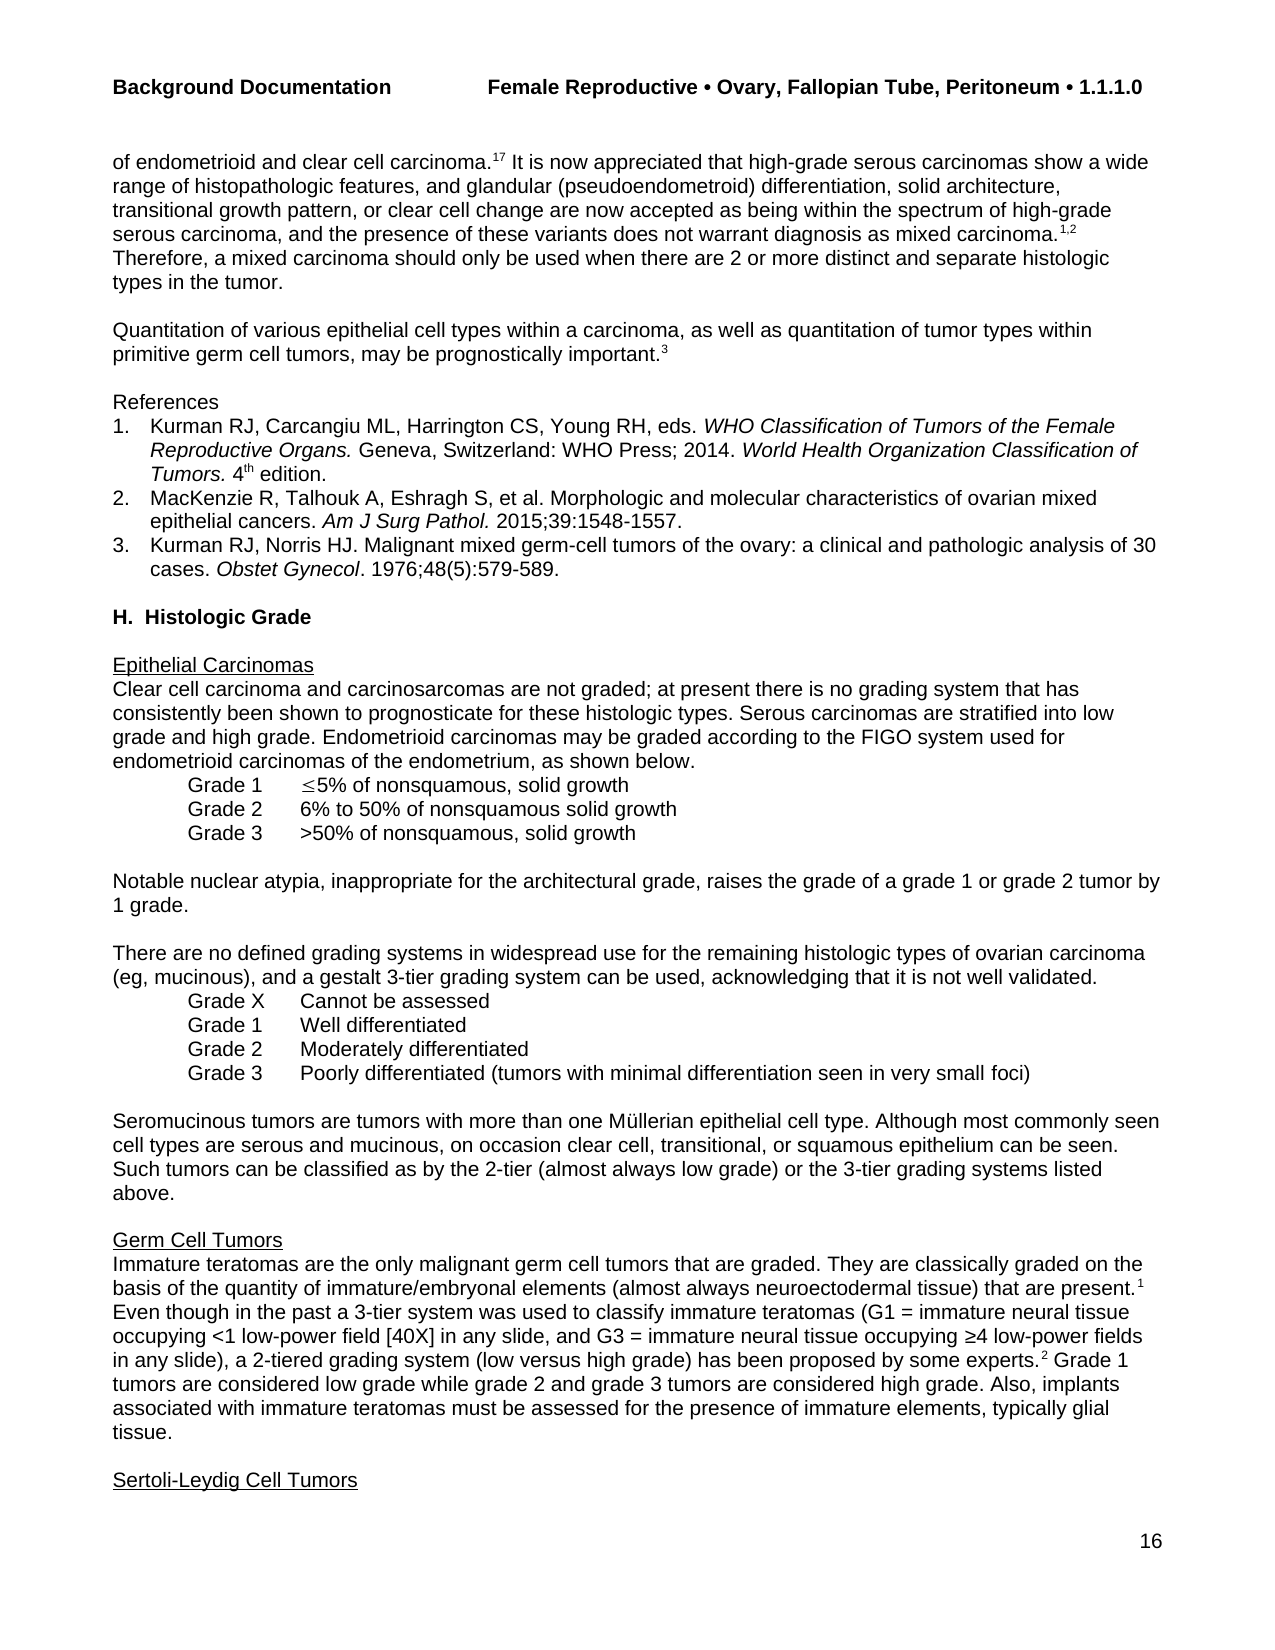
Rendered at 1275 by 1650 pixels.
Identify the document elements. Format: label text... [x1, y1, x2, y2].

text Grade 2 Moderately differentiated [187, 1037, 1162, 1061]
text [112, 150, 1162, 294]
text Grade X Cannot be assessed [187, 989, 1162, 1013]
subtitle References [112, 389, 1162, 413]
text Grade 2 6% to 50% of nonsquamous solid growth [187, 797, 1162, 821]
subtitle Germ Cell Tumors [112, 1228, 1162, 1252]
text 3. Kurman RJ, Norris HJ. Malignant mixed germ-cell tumors of the ovary: a clinical and pathologic analysis of 30 cases. Obstet Gynecol. 1976;48(5):579-589. [112, 533, 1162, 581]
text Grade 1 Well differentiated [187, 1013, 1162, 1037]
text Immature teratomas are the only malignant germ cell tumors that are graded. They are classically graded on the basis of the quantity of immature/embryonal elements (almost always neuroectodermal tissue) that are present.1 Even though in the past a 3-tier system was used to classify immature teratomas (G1 = immature neural tissue occupying <1 low-power field [40X] in any slide, and G3 = immature neural tissue occupying ≥4 low-power fields in any slide), a 2-tiered grading system (low versus high grade) has been proposed by some experts.2 Grade 1 tumors are considered low grade while grade 2 and grade 3 tumors are considered high grade. Also, implants associated with immature teratomas must be assessed for the presence of immature elements, typically glial tissue. [112, 1252, 1162, 1444]
text Notable nuclear atypia, inappropriate for the architectural grade, raises the grade of a grade 1 or grade 2 tumor by 1 grade. [112, 869, 1162, 917]
text Grade 1 5% of nonsquamous, solid growth [187, 773, 1162, 797]
text There are no defined grading systems in widespread use for the remaining histologic types of ovarian carcinoma (eg, mucinous), and a gestalt 3-tier grading system can be used, acknowledging that it is not well validated. [112, 941, 1162, 989]
text Grade 3 Poorly differentiated (tumors with minimal differentiation seen in very small foci) [187, 1061, 1162, 1084]
text Quantitation of various epithelial cell types within a carcinoma, as well as quantitation of tumor types within primitive germ cell tumors, may be prognostically important.3 [112, 318, 1162, 366]
subtitle H. Histologic Grade [112, 605, 1162, 629]
text Sertoli-Leydig Cell Tumors [112, 1468, 1162, 1492]
text 2. MacKenzie R, Talhouk A, Eshragh S, et al. Morphologic and molecular characteristics of ovarian mixed epithelial cancers. Am J Surg Pathol. 2015;39:1548-1557. [112, 485, 1162, 533]
text Clear cell carcinoma and carcinosarcomas are not graded; at present there is no grading system that has consistently been shown to prognosticate for these histologic types. Serous carcinomas are stratified into low grade and high grade. Endometrioid carcinomas may be graded according to the FIGO system used for endometrioid carcinomas of the endometrium, as shown below. [112, 677, 1162, 773]
text Seromucinous tumors are tumors with more than one Müllerian epithelial cell type. Although most commonly seen cell types are serous and mucinous, on occasion clear cell, transitional, or squamous epithelium can be seen. Such tumors can be classified as by the 2-tier (almost always low grade) or the 3-tier grading systems listed above. [112, 1108, 1162, 1204]
text Grade 3 >50% of nonsquamous, solid growth [187, 821, 1162, 845]
subtitle Epithelial Carcinomas [112, 653, 1162, 677]
